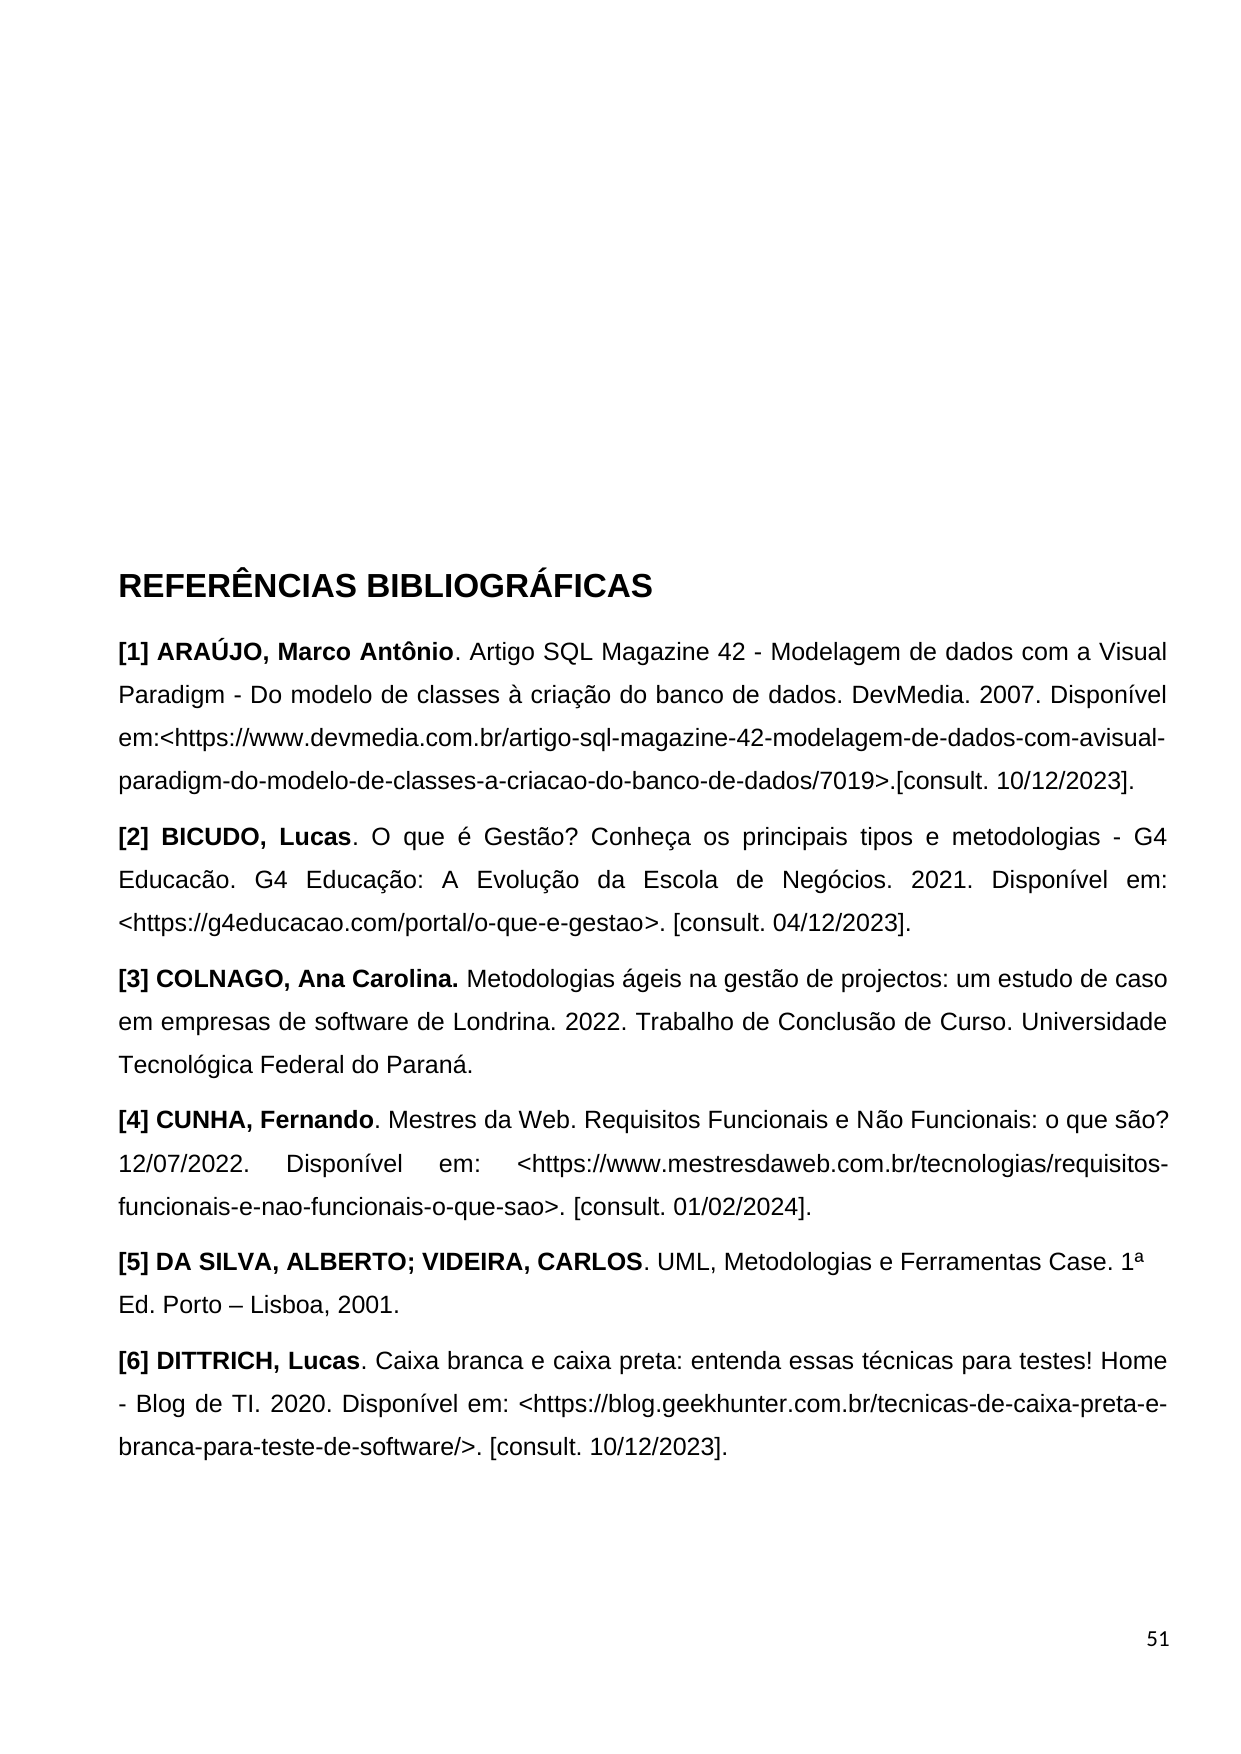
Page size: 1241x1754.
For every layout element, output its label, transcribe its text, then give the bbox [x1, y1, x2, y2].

subtitle REFERÊNCIAS BIBLIOGRÁFICAS [118, 567, 1169, 605]
text [5] DA SILVA, ALBERTO; VIDEIRA, CARLOS. UML, Metodologias e Ferramentas Case. 1ª Ed. Porto – Lisboa, 2001. [118, 1247, 1169, 1319]
text [1] ARAÚJO, Marco Antônio. Artigo SQL Magazine 42 - Modelagem de dados com a Visual Paradigm - Do modelo de classes à criação do banco de dados. DevMedia. 2007. Disponível em:<https://www.devmedia.com.br/artigo-sql-magazine-42-modelagem-de-dados-com-avisual-paradigm-do-modelo-de-classes-a-criacao-do-banco-de-dados/7019>.[consult. 10/12/2023]. [118, 637, 1169, 795]
text [4] CUNHA, Fernando. Mestres da Web. Requisitos Funcionais e Não Funcionais: o que são? 12/07/2022. Disponível em: <https://www.mestresdaweb.com.br/tecnologias/requisitos-funcionais-e-nao-funcionais-o-que-sao>. [consult. 01/02/2024]. [118, 1105, 1169, 1220]
text [2] BICUDO, Lucas. O que é Gestão? Conheça os principais tipos e metodologias - G4 Educacão. G4 Educação: A Evolução da Escola de Negócios. 2021. Disponível em: <https://g4educacao.com/portal/o-que-e-gestao>. [consult. 04/12/2023]. [118, 822, 1169, 937]
text [3] COLNAGO, Ana Carolina. Metodologias ágeis na gestão de projectos: um estudo de caso em empresas de software de Londrina. 2022. Trabalho de Conclusão de Curso. Universidade Tecnológica Federal do Paraná. [118, 963, 1169, 1078]
text [6] DITTRICH, Lucas. Caixa branca e caixa preta: entenda essas técnicas para testes! Home - Blog de TI. 2020. Disponível em: <https://blog.geekhunter.com.br/tecnicas-de-caixa-preta-e-branca-para-teste-de-software/>. [consult. 10/12/2023]. [118, 1346, 1169, 1461]
